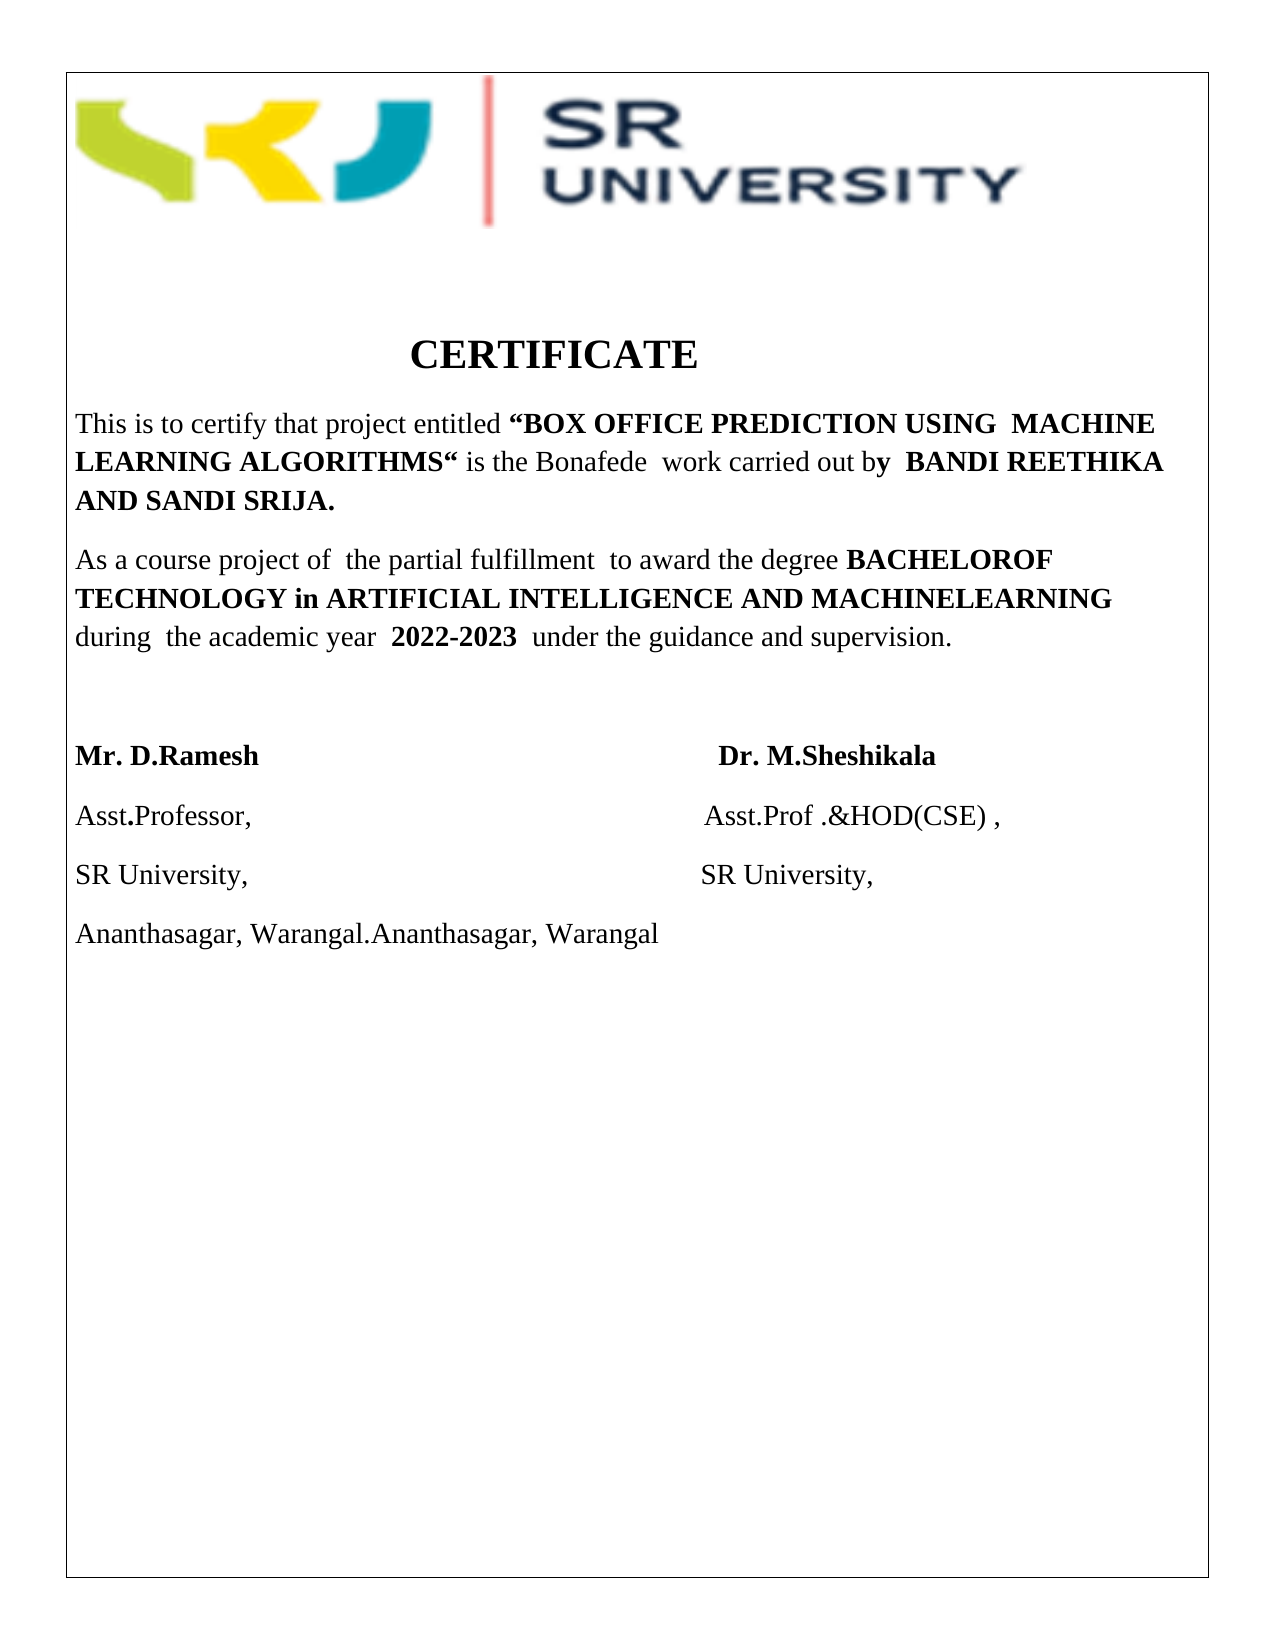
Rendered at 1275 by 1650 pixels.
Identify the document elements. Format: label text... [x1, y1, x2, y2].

text Mr. D.Ramesh Dr. M.Sheshikala [75, 738, 1200, 772]
text This is to certify that project entitled “BOX OFFICE PREDICTION USING MACHINE LEARNING ALGORITHMS“ is the Bonafede work carried out by BANDI REETHIKA AND SANDI SRIJA. [75, 406, 1200, 517]
picture [75, 75, 1027, 229]
text As a course project of the partial fulfillment to award the degree BACHELOROF TECHNOLOGY in ARTIFICIAL INTELLIGENCE AND MACHINELEARNING during the academic year 2022-2023 under the guidance and supervision. [75, 542, 1200, 653]
text CERTIFICATE [75, 330, 1200, 378]
text Ananthasagar, Warangal.Ananthasagar, Warangal [75, 916, 1200, 950]
text SR University, SR University, [75, 857, 1200, 891]
text Asst.Professor, Asst.Prof .&HOD(CSE) , [75, 798, 1200, 831]
